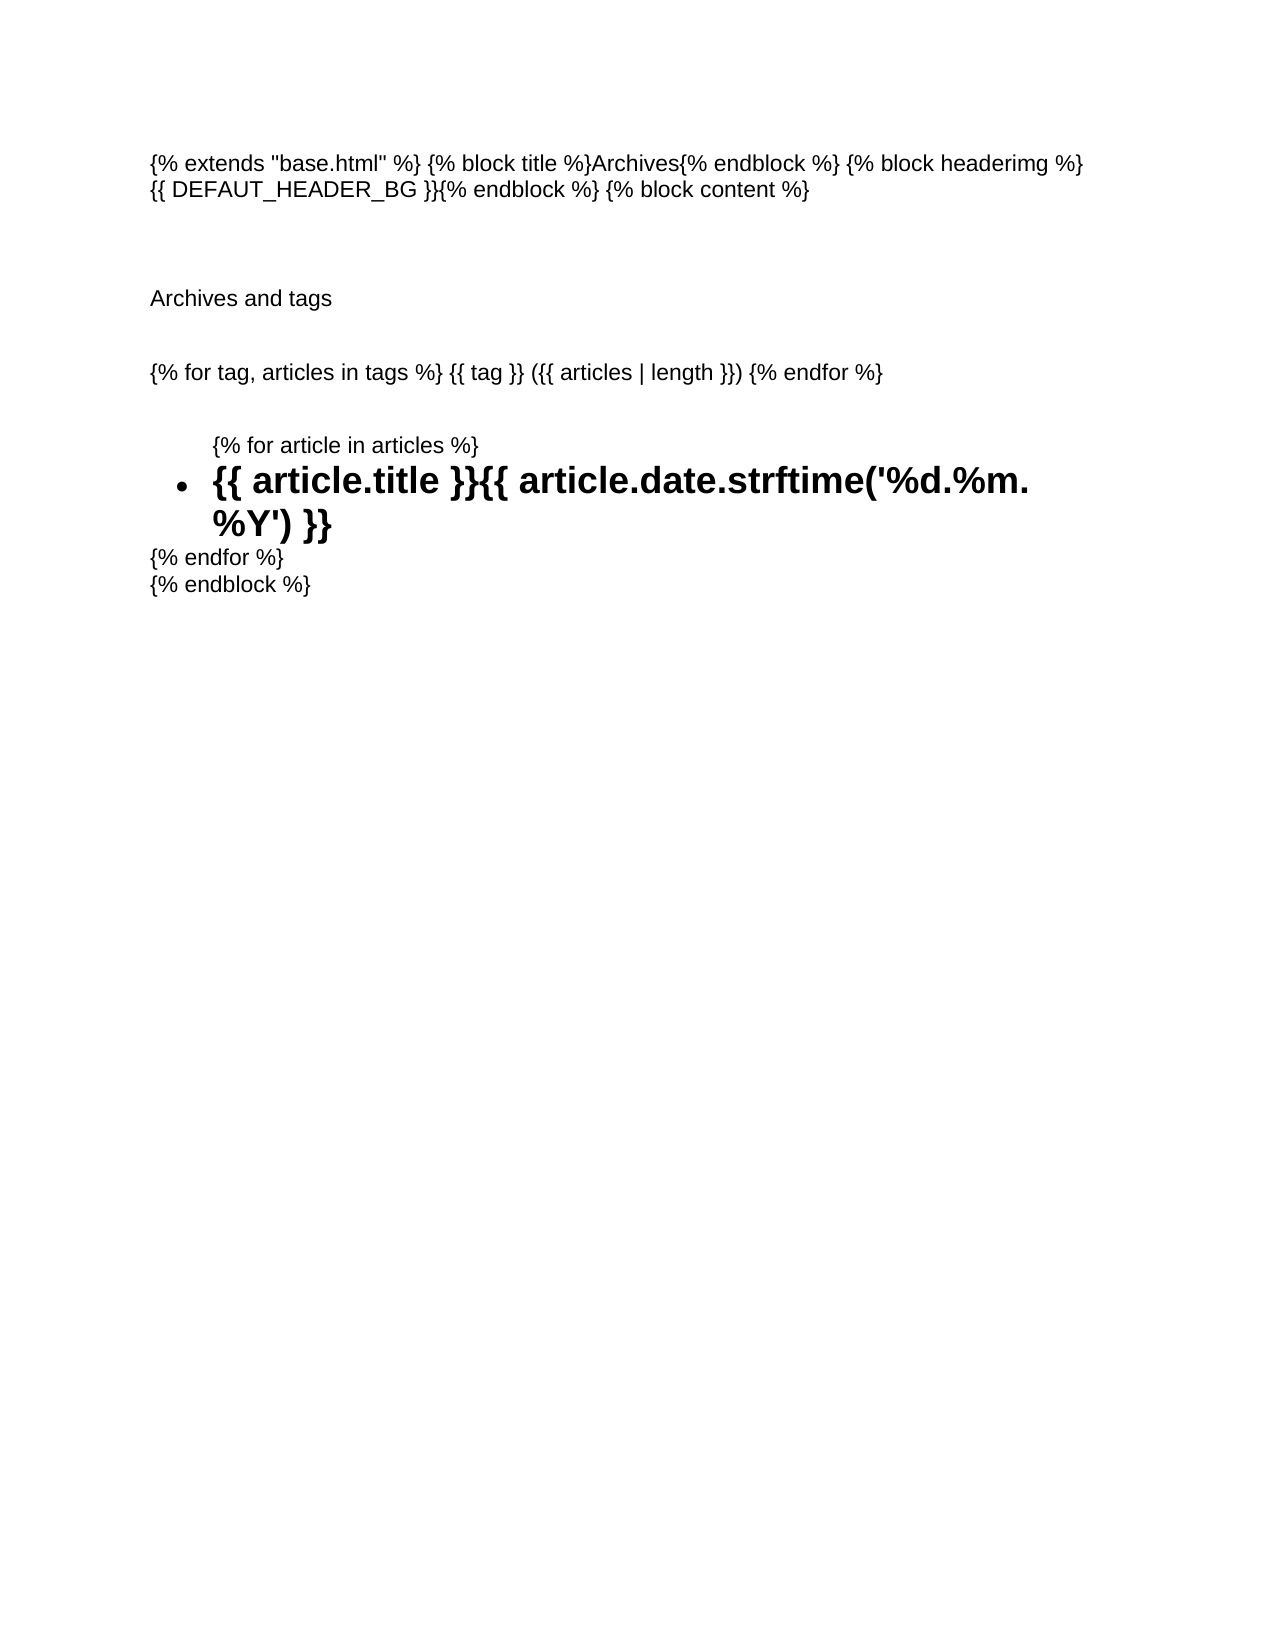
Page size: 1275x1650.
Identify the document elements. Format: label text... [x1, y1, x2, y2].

subtitle {{ article.title }}{{ article.date.strftime('%d.%m.%Y') }} [175, 458, 1125, 544]
text {% extends "base.html" %} {% block title %}Archives{% endblock %} {% block headerimg %}{{ DEFAUT_HEADER_BG }}{% endblock %} {% block content %} [150, 150, 1125, 203]
text {% endblock %} [150, 571, 1125, 597]
text {% for tag, articles in tags %} {{ tag }} ({{ articles | length }}) {% endfor %} [150, 358, 1125, 385]
text {% for article in articles %} [212, 432, 1125, 458]
text {% endfor %} [150, 544, 1125, 571]
text Archives and tags [150, 285, 1125, 312]
